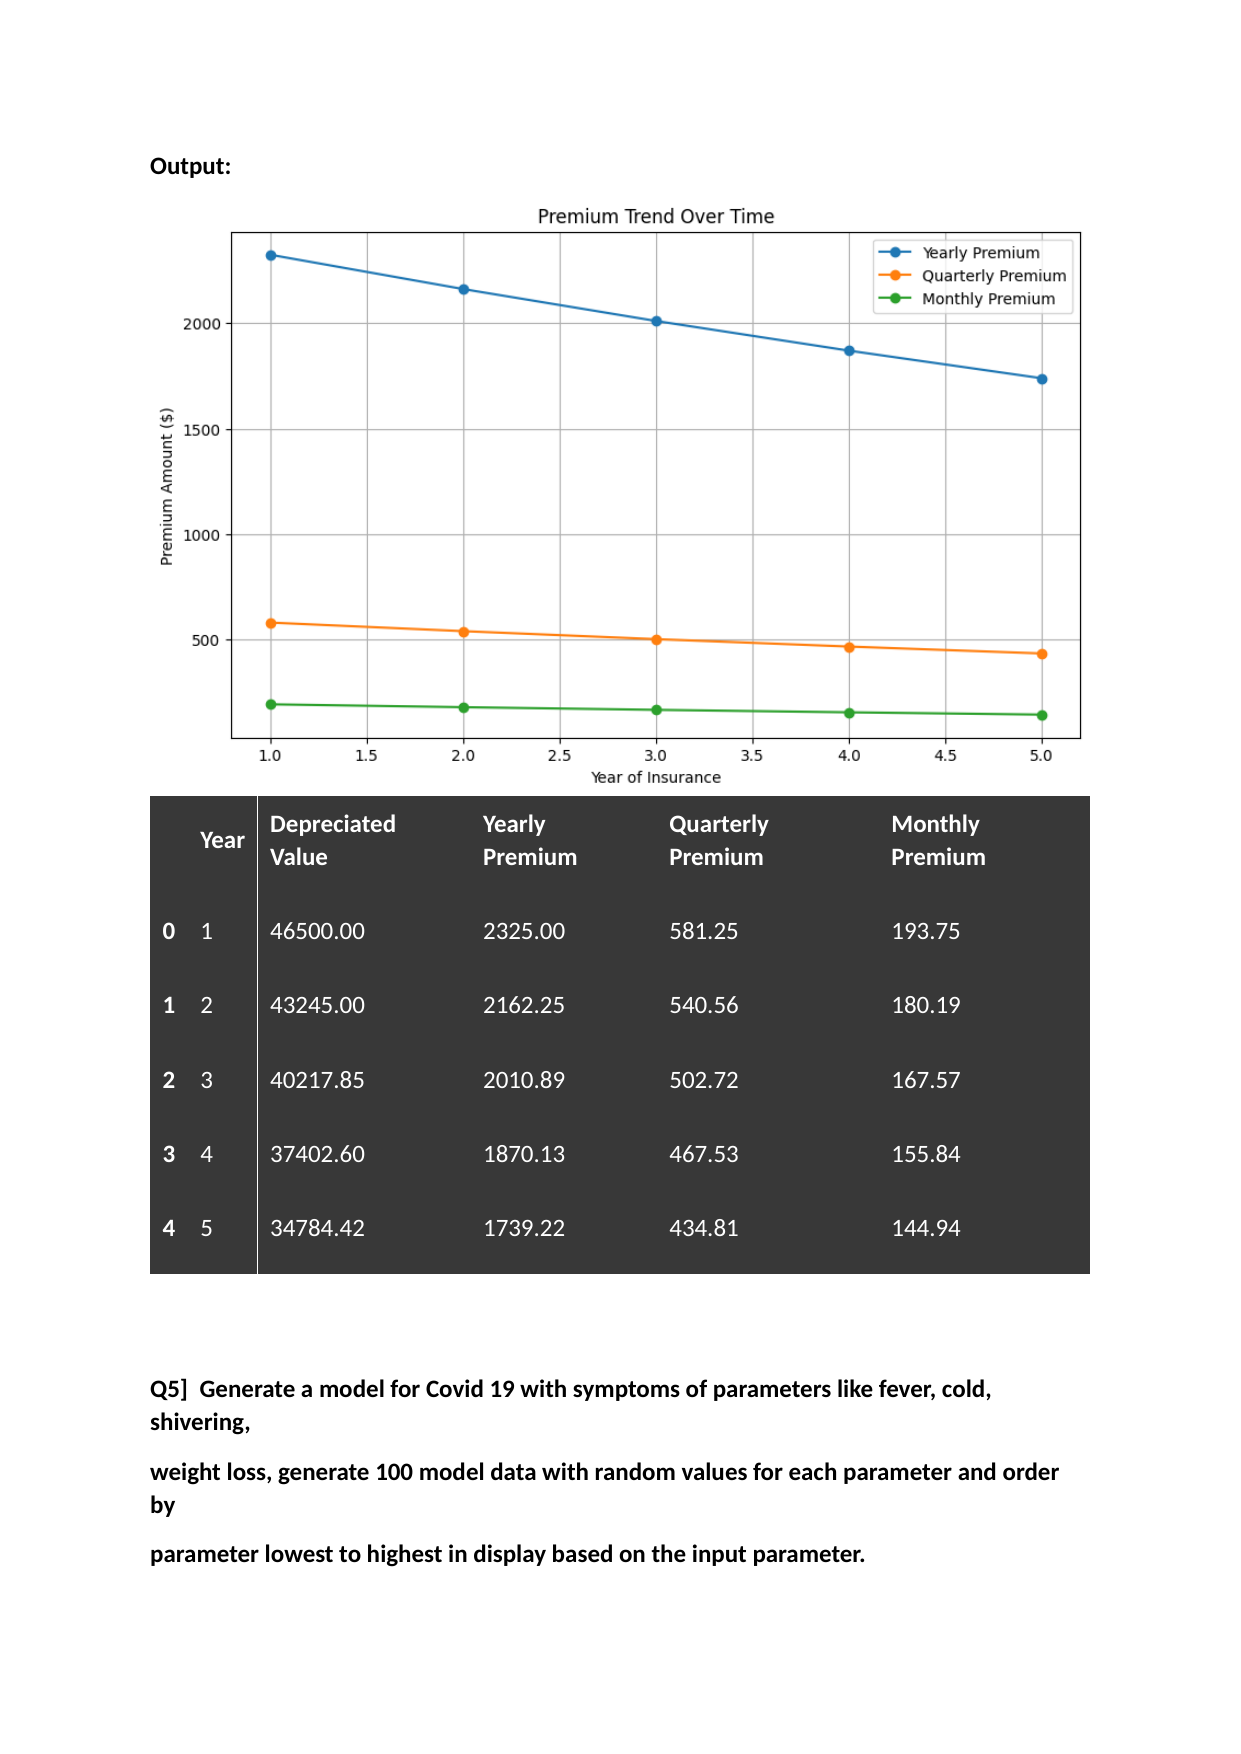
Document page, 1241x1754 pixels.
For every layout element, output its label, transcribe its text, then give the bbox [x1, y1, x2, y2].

text weight loss, generate 100 model data with random values for each parameter and order by [150, 1456, 1090, 1519]
text Q5] Generate a model for Covid 19 with symptoms of parameters like fever, cold, shivering, [150, 1373, 1090, 1437]
table_header Yearly Premium [470, 796, 657, 903]
table_cell 1739.22 [470, 1200, 657, 1274]
table_cell 1 [188, 903, 257, 977]
table_cell 4 [150, 1200, 188, 1274]
table_cell 2 [150, 1051, 188, 1126]
table_cell 1 [150, 977, 188, 1051]
table_cell 1870.13 [470, 1126, 657, 1200]
table_cell 40217.85 [258, 1051, 470, 1126]
table_cell 2325.00 [470, 903, 657, 977]
table_cell 155.84 [879, 1126, 1090, 1200]
table_cell 0 [150, 903, 188, 977]
table_cell 581.25 [657, 903, 879, 977]
table_cell 2 [188, 977, 257, 1051]
table_cell 4 [188, 1126, 257, 1200]
table_cell 3 [150, 1126, 188, 1200]
table_cell 2162.25 [470, 977, 657, 1051]
table_cell 144.94 [879, 1200, 1090, 1274]
picture [150, 197, 1091, 796]
text Output: [150, 150, 1090, 181]
text parameter lowest to highest in display based on the input parameter. [150, 1538, 1090, 1569]
table_header Quarterly Premium [657, 796, 879, 903]
table_cell 34784.42 [258, 1200, 470, 1274]
table_cell 180.19 [879, 977, 1090, 1051]
table_cell 5 [188, 1200, 257, 1274]
table_cell 502.72 [657, 1051, 879, 1126]
table_cell 2010.89 [470, 1051, 657, 1126]
table_cell 434.81 [657, 1200, 879, 1274]
table_cell 540.56 [657, 977, 879, 1051]
table_cell 167.57 [879, 1051, 1090, 1126]
table_cell 193.75 [879, 903, 1090, 977]
table_header Depreciated Value [258, 796, 470, 903]
table_cell 46500.00 [258, 903, 470, 977]
table_cell 37402.60 [258, 1126, 470, 1200]
table_header Year [188, 796, 257, 903]
table_header Monthly Premium [879, 796, 1090, 903]
table_cell 467.53 [657, 1126, 879, 1200]
table_cell 3 [188, 1051, 257, 1126]
table_cell 43245.00 [258, 977, 470, 1051]
table_header [150, 796, 188, 903]
